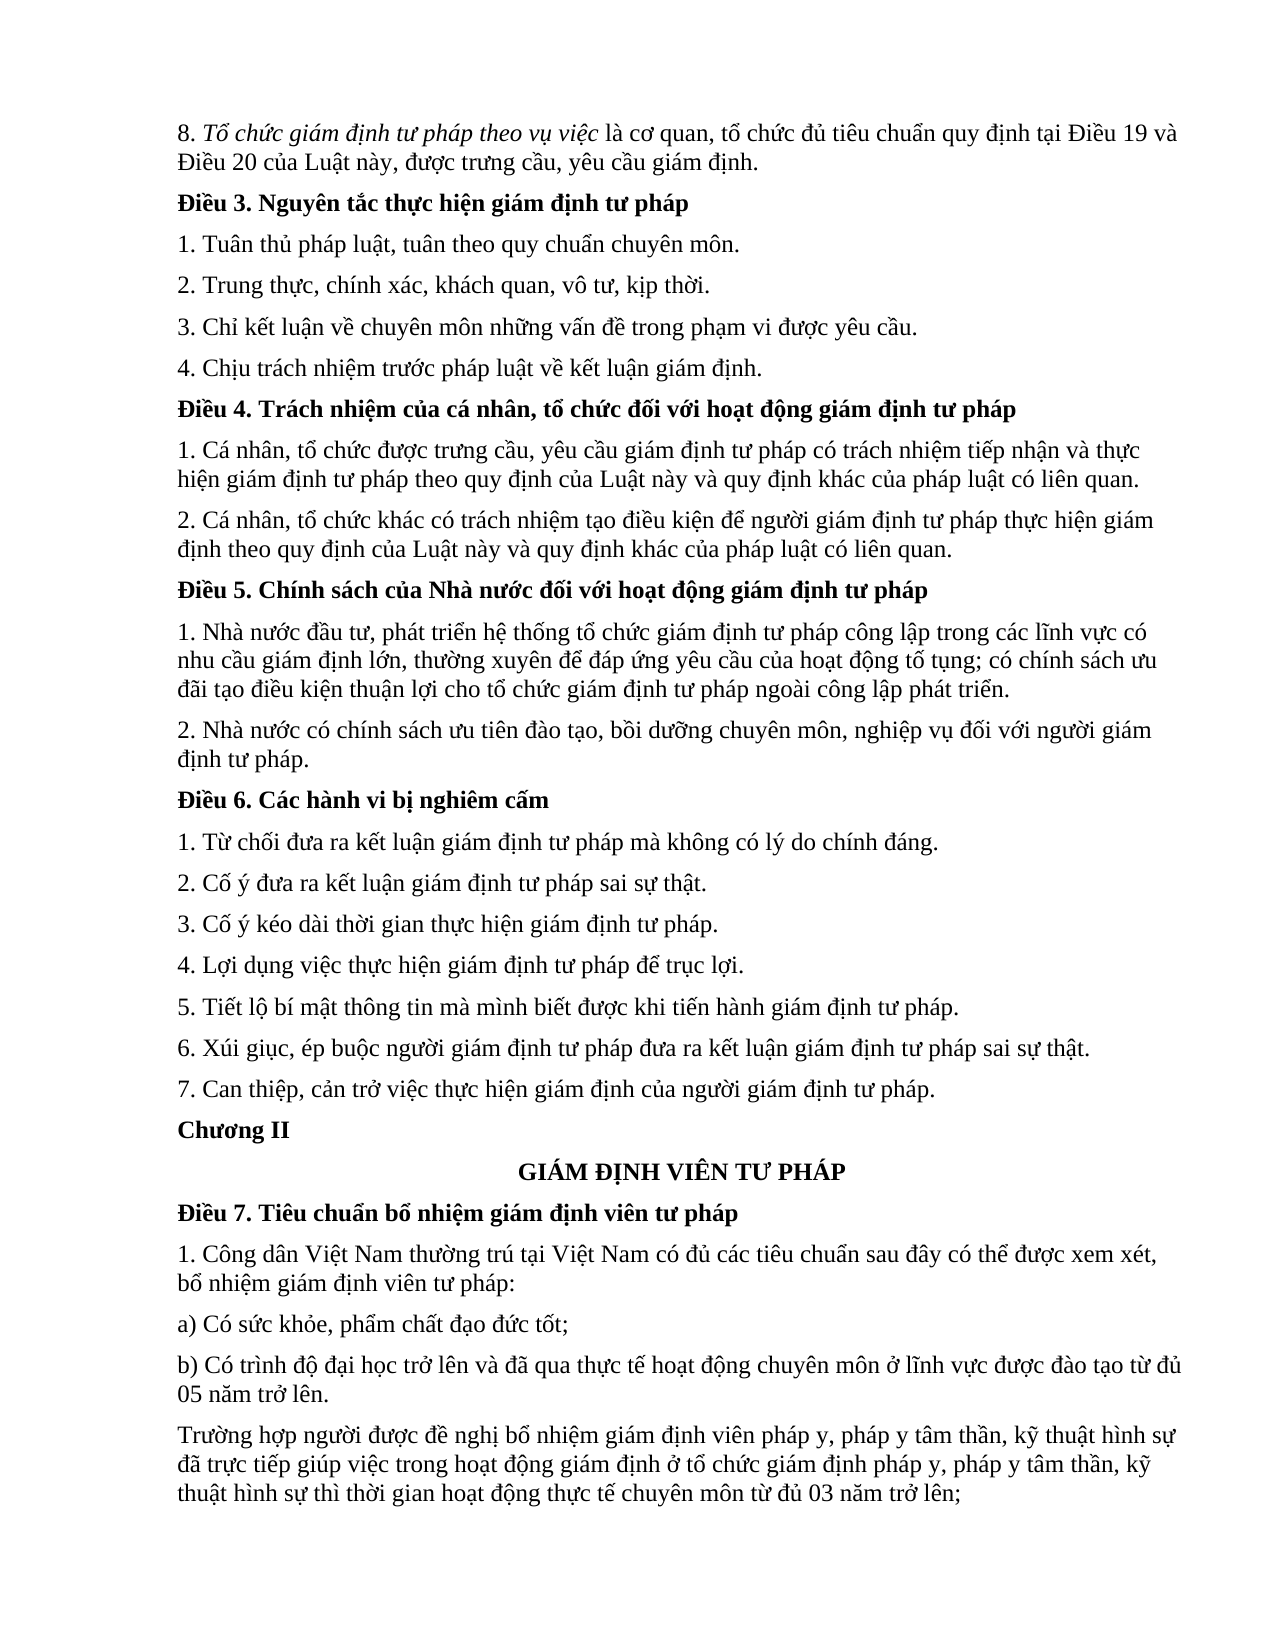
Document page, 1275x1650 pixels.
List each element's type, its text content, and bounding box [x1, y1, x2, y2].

text 1. Công dân Việt Nam thường trú tại Việt Nam có đủ các tiêu chuẩn sau đây có thể được xem xét, bổ nhiệm giám định viên tư pháp: [177, 1239, 1186, 1297]
text 1. Tuân thủ pháp luật, tuân theo quy chuẩn chuyên môn. [177, 229, 1186, 258]
text 8. Tổ chức giám định tư pháp theo vụ việc là cơ quan, tổ chức đủ tiêu chuẩn quy định tại Điều 19 và Điều 20 của Luật này, được trưng cầu, yêu cầu giám định. [177, 118, 1186, 176]
text Điều 4. Trách nhiệm của cá nhân, tổ chức đối với hoạt động giám định tư pháp [177, 394, 1186, 423]
text a) Có sức khỏe, phẩm chất đạo đức tốt; [177, 1309, 1186, 1338]
text Trường hợp người được đề nghị bổ nhiệm giám định viên pháp y, pháp y tâm thần, kỹ thuật hình sự đã trực tiếp giúp việc trong hoạt động giám định ở tổ chức giám định pháp y, pháp y tâm thần, kỹ thuật hình sự thì thời gian hoạt động thực tế chuyên môn từ đủ 03 năm trở lên; [177, 1421, 1186, 1507]
text 1. Nhà nước đầu tư, phát triển hệ thống tổ chức giám định tư pháp công lập trong các lĩnh vực có nhu cầu giám định lớn, thường xuyên để đáp ứng yêu cầu của hoạt động tố tụng; có chính sách ưu đãi tạo điều kiện thuận lợi cho tổ chức giám định tư pháp ngoài công lập phát triển. [177, 617, 1186, 703]
text Điều 7. Tiêu chuẩn bổ nhiệm giám định viên tư pháp [177, 1198, 1186, 1227]
text Điều 3. Nguyên tắc thực hiện giám định tư pháp [177, 188, 1186, 217]
text 6. Xúi giục, ép buộc người giám định tư pháp đưa ra kết luận giám định tư pháp sai sự thật. [177, 1033, 1186, 1062]
text 2. Nhà nước có chính sách ưu tiên đào tạo, bồi dưỡng chuyên môn, nghiệp vụ đối với người giám định tư pháp. [177, 716, 1186, 773]
text 4. Lợi dụng việc thực hiện giám định tư pháp để trục lợi. [177, 951, 1186, 979]
text Điều 5. Chính sách của Nhà nước đối với hoạt động giám định tư pháp [177, 576, 1186, 604]
text b) Có trình độ đại học trở lên và đã qua thực tế hoạt động chuyên môn ở lĩnh vực được đào tạo từ đủ 05 năm trở lên. [177, 1351, 1186, 1408]
text 2. Cố ý đưa ra kết luận giám định tư pháp sai sự thật. [177, 868, 1186, 897]
text Điều 6. Các hành vi bị nghiêm cấm [177, 786, 1186, 814]
text 3. Chỉ kết luận về chuyên môn những vấn đề trong phạm vi được yêu cầu. [177, 312, 1186, 341]
text 3. Cố ý kéo dài thời gian thực hiện giám định tư pháp. [177, 909, 1186, 938]
text 1. Từ chối đưa ra kết luận giám định tư pháp mà không có lý do chính đáng. [177, 827, 1186, 856]
text Chương II [177, 1116, 1186, 1144]
text 1. Cá nhân, tổ chức được trưng cầu, yêu cầu giám định tư pháp có trách nhiệm tiếp nhận và thực hiện giám định tư pháp theo quy định của Luật này và quy định khác của pháp luật có liên quan. [177, 436, 1186, 493]
text 5. Tiết lộ bí mật thông tin mà mình biết được khi tiến hành giám định tư pháp. [177, 992, 1186, 1021]
text GIÁM ĐỊNH VIÊN TƯ PHÁP [177, 1157, 1186, 1186]
text 4. Chịu trách nhiệm trước pháp luật về kết luận giám định. [177, 353, 1186, 382]
text 2. Trung thực, chính xác, khách quan, vô tư, kịp thời. [177, 271, 1186, 299]
text 7. Can thiệp, cản trở việc thực hiện giám định của người giám định tư pháp. [177, 1074, 1186, 1103]
text 2. Cá nhân, tổ chức khác có trách nhiệm tạo điều kiện để người giám định tư pháp thực hiện giám định theo quy định của Luật này và quy định khác của pháp luật có liên quan. [177, 506, 1186, 563]
